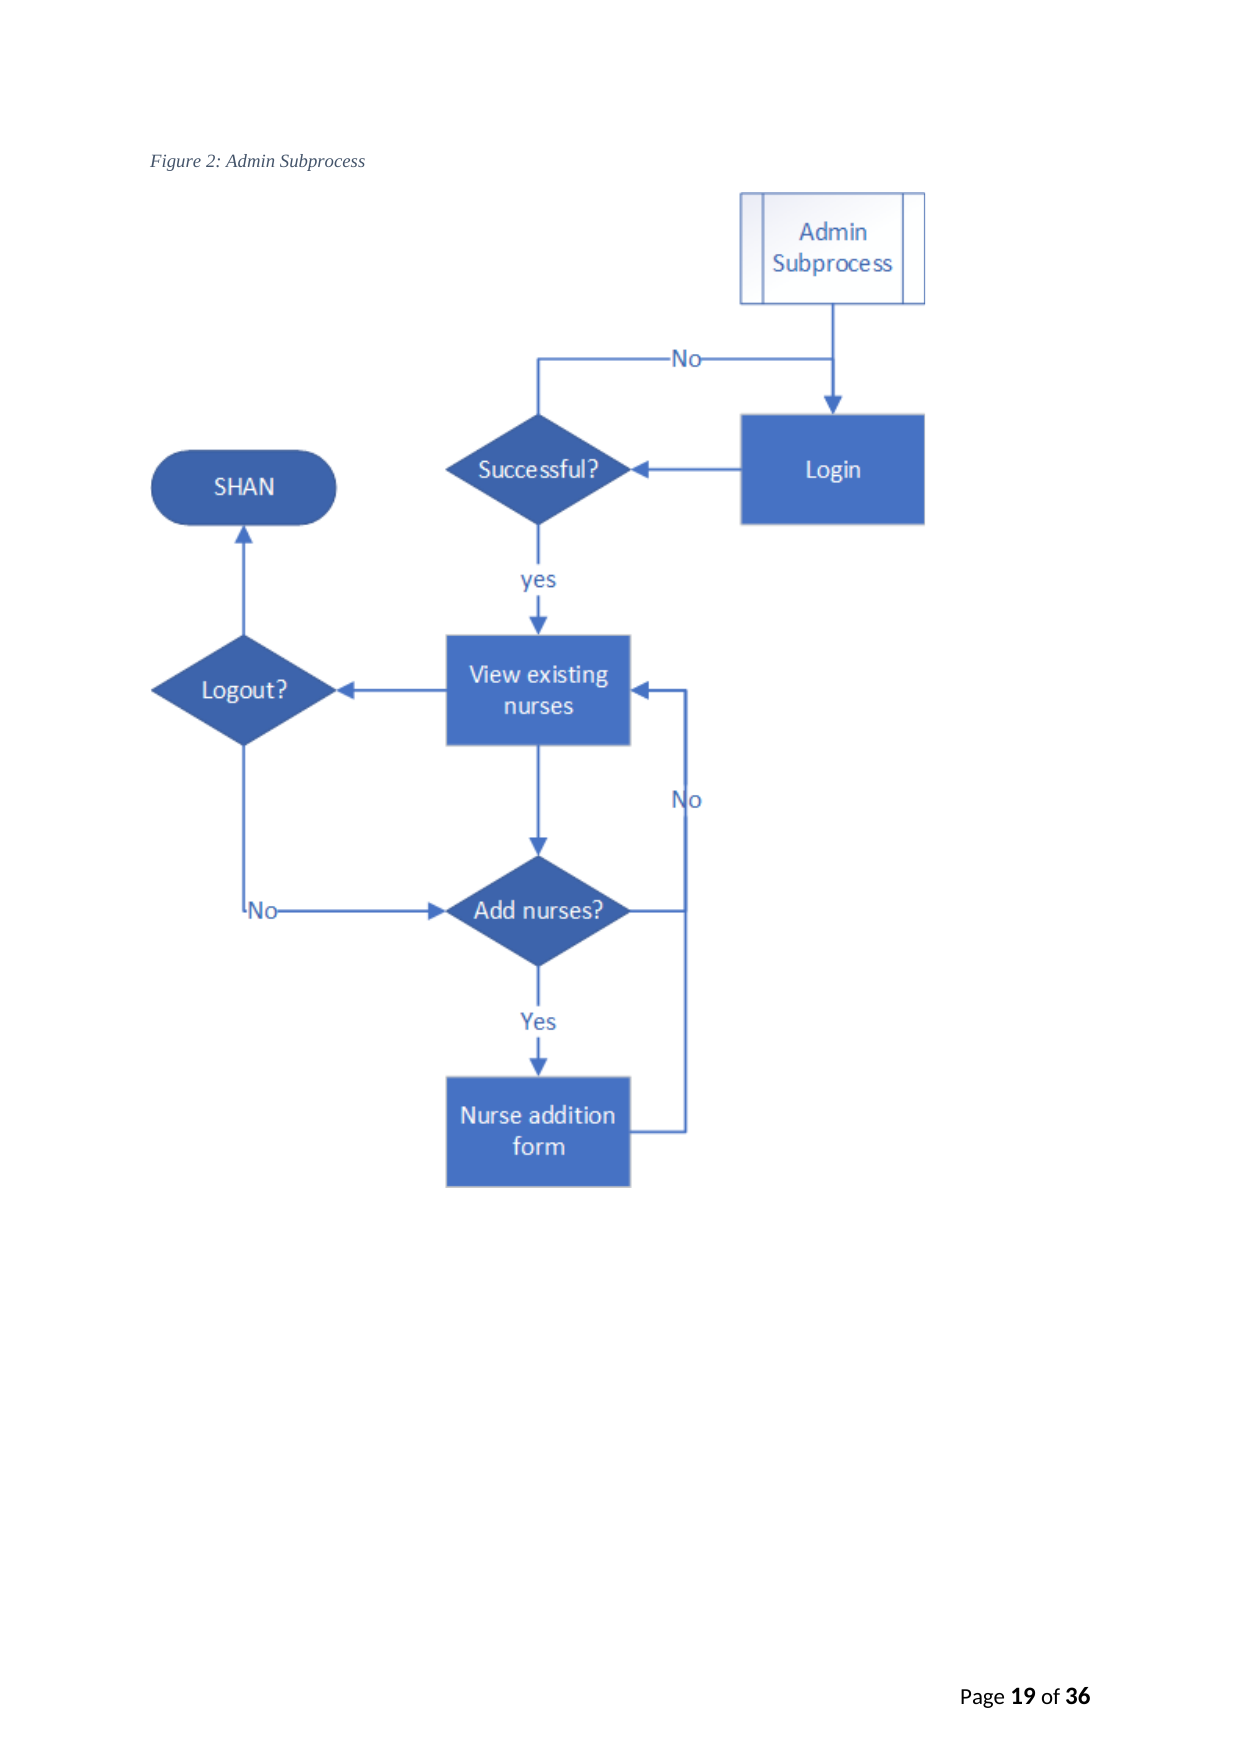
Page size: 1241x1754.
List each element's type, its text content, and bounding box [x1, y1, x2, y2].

picture [150, 192, 926, 1188]
text Figure 2: Admin Subprocess [150, 150, 1090, 172]
